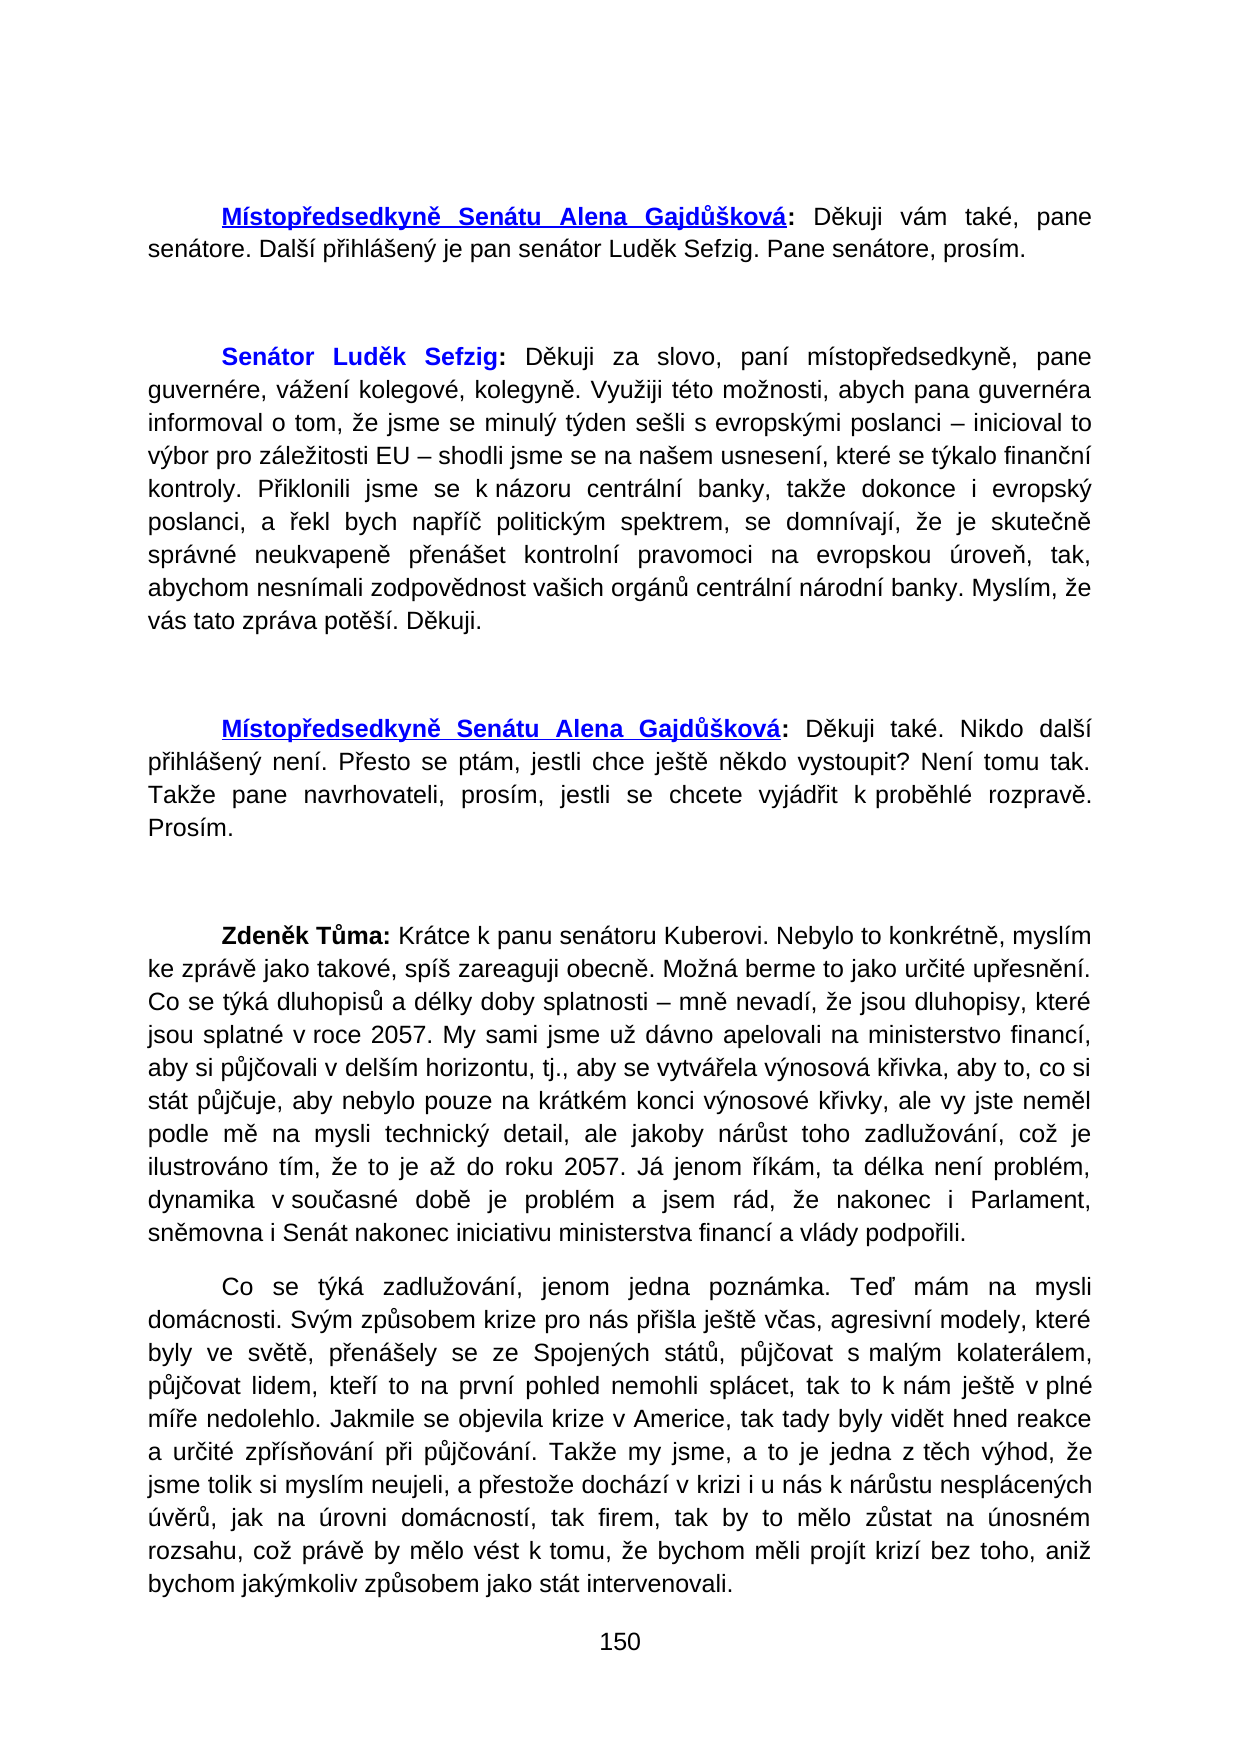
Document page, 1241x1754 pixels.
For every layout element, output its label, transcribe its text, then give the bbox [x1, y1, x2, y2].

text Senátor Luděk Sefzig: Děkuji za slovo, paní místopředsedkyně, pane guvernére, vážení kolegové, kolegyně. Využiji této možnosti, abych pana guvernéra informoval o tom, že jsme se minulý týden sešli s evropskými poslanci – inicioval to výbor pro záležitosti EU – shodli jsme se na našem usnesení, které se týkalo finanční kontroly. Přiklonili jsme se k názoru centrální banky, takže dokonce i evropský poslanci, a řekl bych napříč politickým spektrem, se domnívají, že je skutečně správné neukvapeně přenášet kontrolní pravomoci na evropskou úroveň, tak, abychom nesnímali zodpovědnost vašich orgánů centrální národní banky. Myslím, že vás tato zpráva potěší. Děkuji. [148, 342, 1093, 635]
text Místopředsedkyně Senátu Alena Gajdůšková: Děkuji také. Nikdo další přihlášený není. Přesto se ptám, jestli chce ještě někdo vystoupit? Není tomu tak. Takže pane navrhovateli, prosím, jestli se chcete vyjádřit k proběhlé rozpravě. Prosím. [148, 714, 1093, 842]
text Co se týká zadlužování, jenom jedna poznámka. Teď mám na mysli domácnosti. Svým způsobem krize pro nás přišla ještě včas, agresivní modely, které byly ve světě, přenášely se ze Spojených států, půjčovat s malým kolaterálem, půjčovat lidem, kteří to na první pohled nemohli splácet, tak to k nám ještě v plné míře nedolehlo. Jakmile se objevila krize v Americe, tak tady byly vidět hned reakce a určité zpřísňování při půjčování. Takže my jsme, a to je jedna z těch výhod, že jsme tolik si myslím neujeli, a přestože dochází v krizi i u nás k nárůstu nesplácených úvěrů, jak na úrovni domácností, tak firem, tak by to mělo zůstat na únosném rozsahu, což právě by mělo vést k tomu, že bychom měli projít krizí bez toho, aniž bychom jakýmkoliv způsobem jako stát intervenovali. [148, 1272, 1093, 1598]
text Zdeněk Tůma: Krátce k panu senátoru Kuberovi. Nebylo to konkrétně, myslím ke zprávě jako takové, spíš zareaguji obecně. Možná berme to jako určité upřesnění. Co se týká dluhopisů a délky doby splatnosti – mně nevadí, že jsou dluhopisy, které jsou splatné v roce 2057. My sami jsme už dávno apelovali na ministerstvo financí, aby si půjčovali v delším horizontu, tj., aby se vytvářela výnosová křivka, aby to, co si stát půjčuje, aby nebylo pouze na krátkém konci výnosové křivky, ale vy jste neměl podle mě na mysli technický detail, ale jakoby nárůst toho zadlužování, což je ilustrováno tím, že to je až do roku 2057. Já jenom říkám, ta délka není problém, dynamika v současné době je problém a jsem rád, že nakonec i Parlament, sněmovna i Senát nakonec iniciativu ministerstva financí a vlády podpořili. [148, 921, 1093, 1247]
text Místopředsedkyně Senátu Alena Gajdůšková: Děkuji vám také, pane senátore. Další přihlášený je pan senátor Luděk Sefzig. Pane senátore, prosím. [148, 201, 1093, 263]
